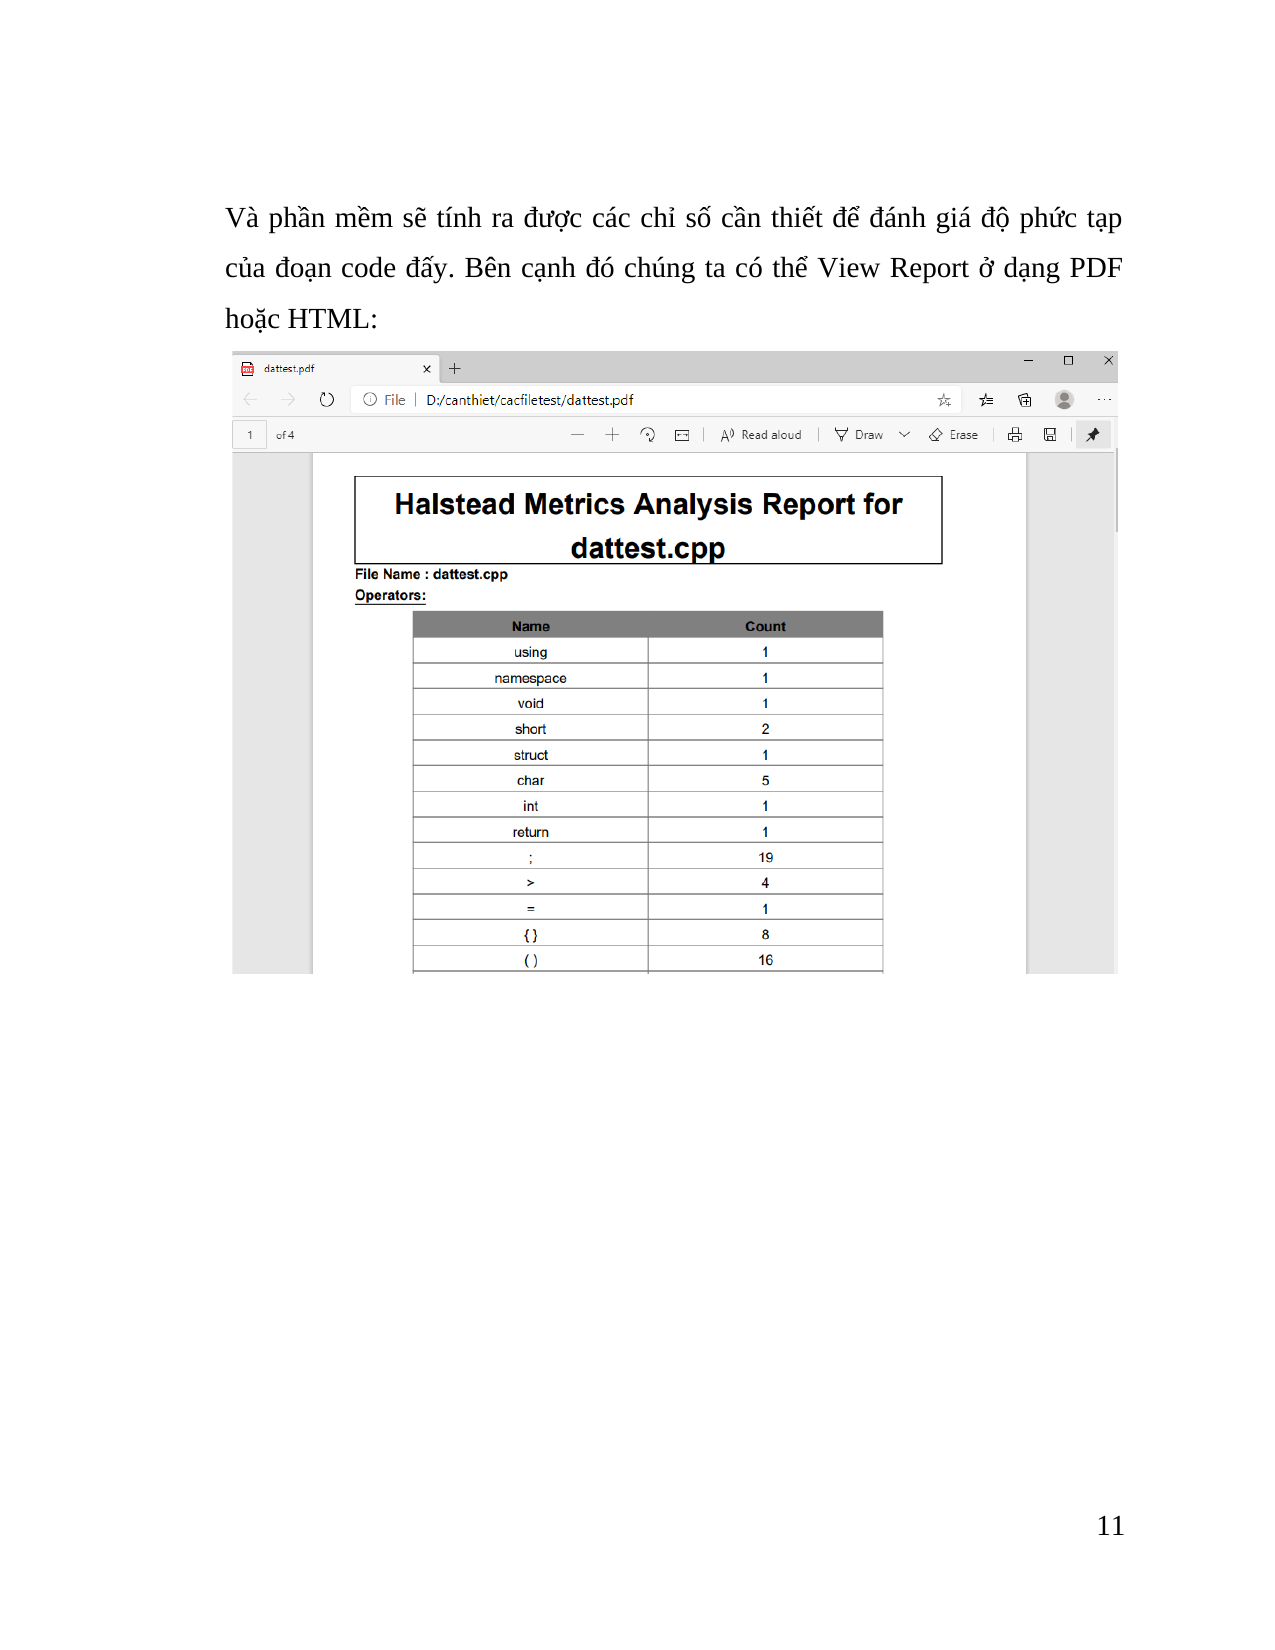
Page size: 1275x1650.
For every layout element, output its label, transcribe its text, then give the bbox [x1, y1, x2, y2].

picture [232, 351, 1118, 974]
list Và phần mềm sẽ tính ra được các chỉ số cần thiết để đánh giá độ phức tạp của đoạn code đấy. Bên cạnh đó chúng ta có thể View Report ở dạng PDF hoặc HTML: [225, 200, 1125, 334]
